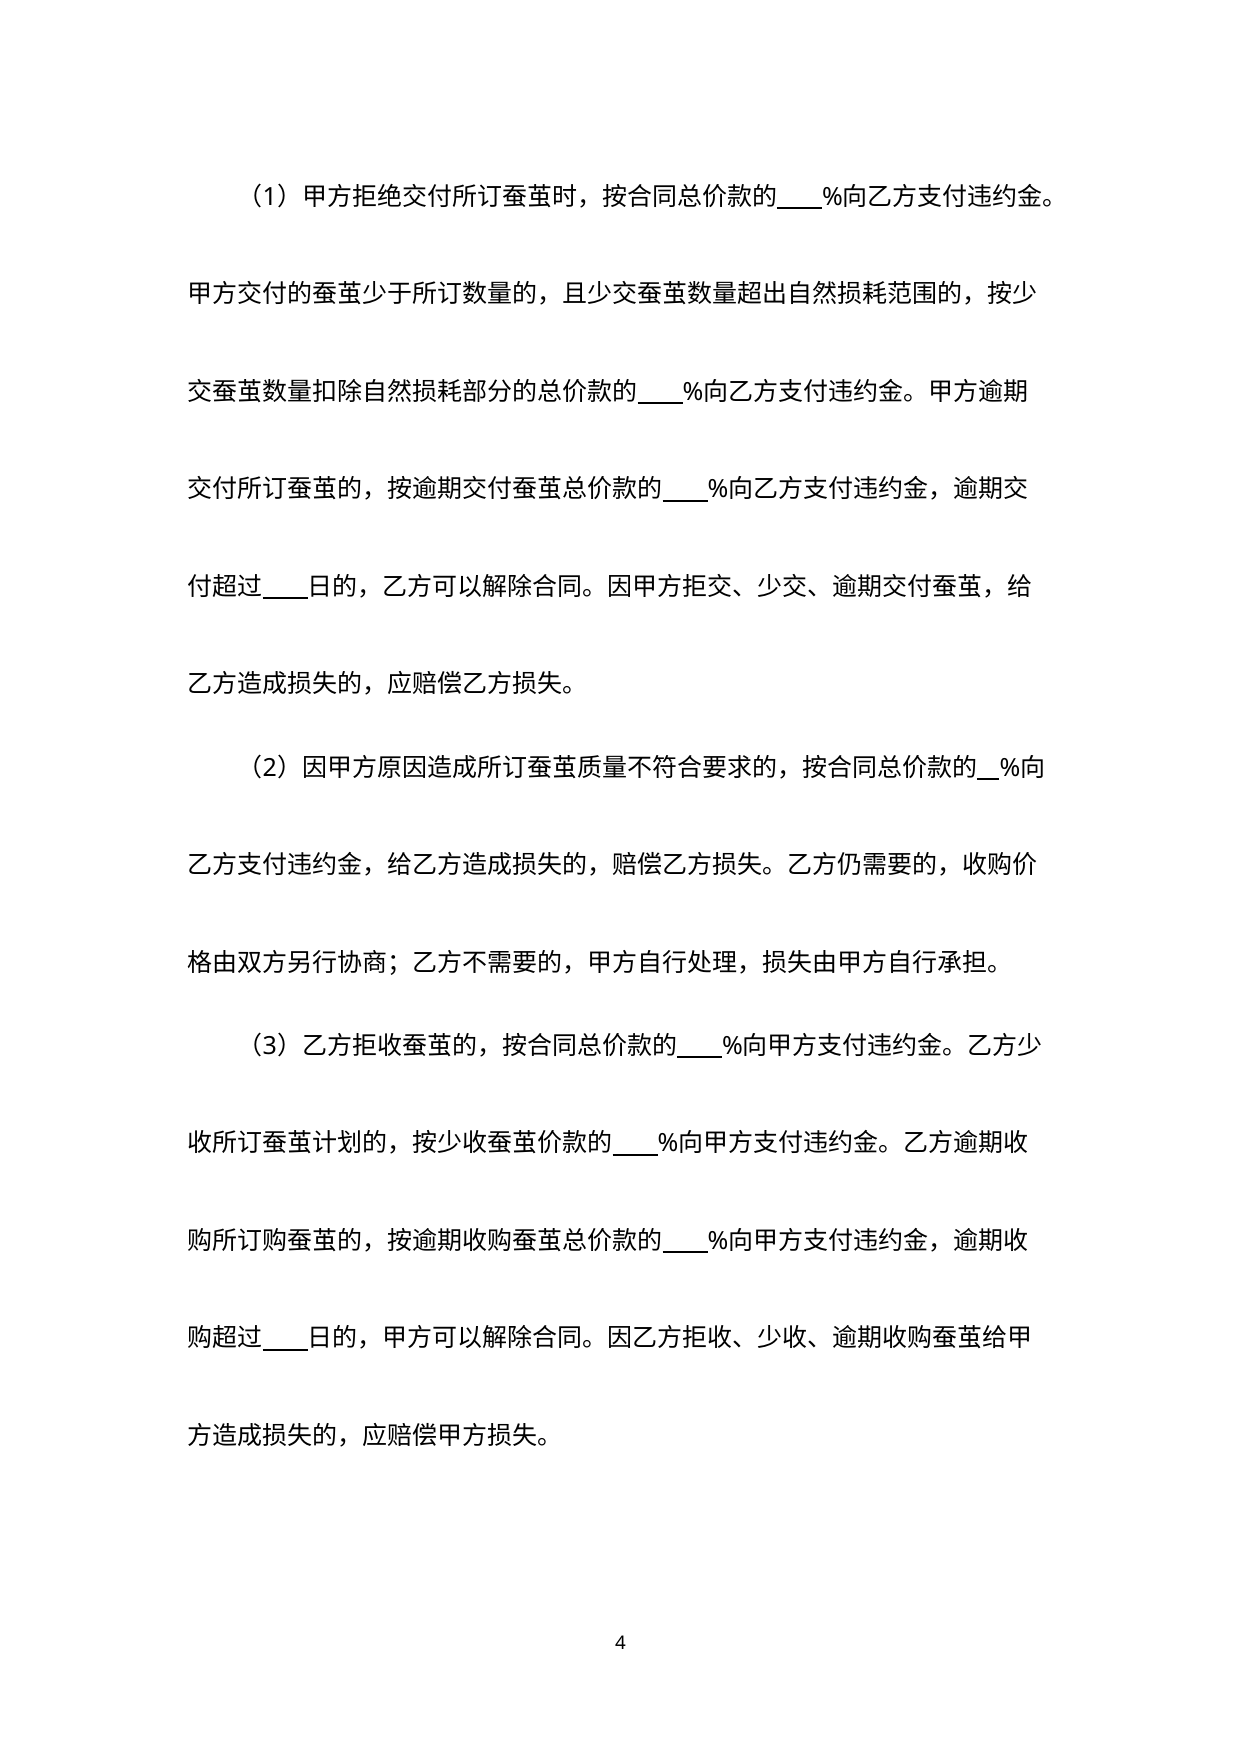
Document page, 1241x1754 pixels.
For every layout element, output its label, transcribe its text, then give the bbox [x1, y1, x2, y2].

text （3）乙方拒收蚕茧的，按合同总价款的 %向甲方支付违约金。乙方少收所订蚕茧计划的，按少收蚕茧价款的 %向甲方支付违约金。乙方逾期收购所订购蚕茧的，按逾期收购蚕茧总价款的 %向甲方支付违约金，逾期收购超过 日的，甲方可以解除合同。因乙方拒收、少收、逾期收购蚕茧给甲方造成损失的，应赔偿甲方损失。 [187, 1011, 1053, 1466]
text （2）因甲方原因造成所订蚕茧质量不符合要求的，按合同总价款的 %向乙方支付违约金，给乙方造成损失的，赔偿乙方损失。乙方仍需要的，收购价格由双方另行协商；乙方不需要的，甲方自行处理，损失由甲方自行承担。 [187, 733, 1053, 993]
text （1）甲方拒绝交付所订蚕茧时，按合同总价款的 %向乙方支付违约金。甲方交付的蚕茧少于所订数量的，且少交蚕茧数量超出自然损耗范围的，按少交蚕茧数量扣除自然损耗部分的总价款的 %向乙方支付违约金。甲方逾期交付所订蚕茧的，按逾期交付蚕茧总价款的 %向乙方支付违约金，逾期交付超过 日的，乙方可以解除合同。因甲方拒交、少交、逾期交付蚕茧，给乙方造成损失的，应赔偿乙方损失。 [187, 162, 1053, 714]
